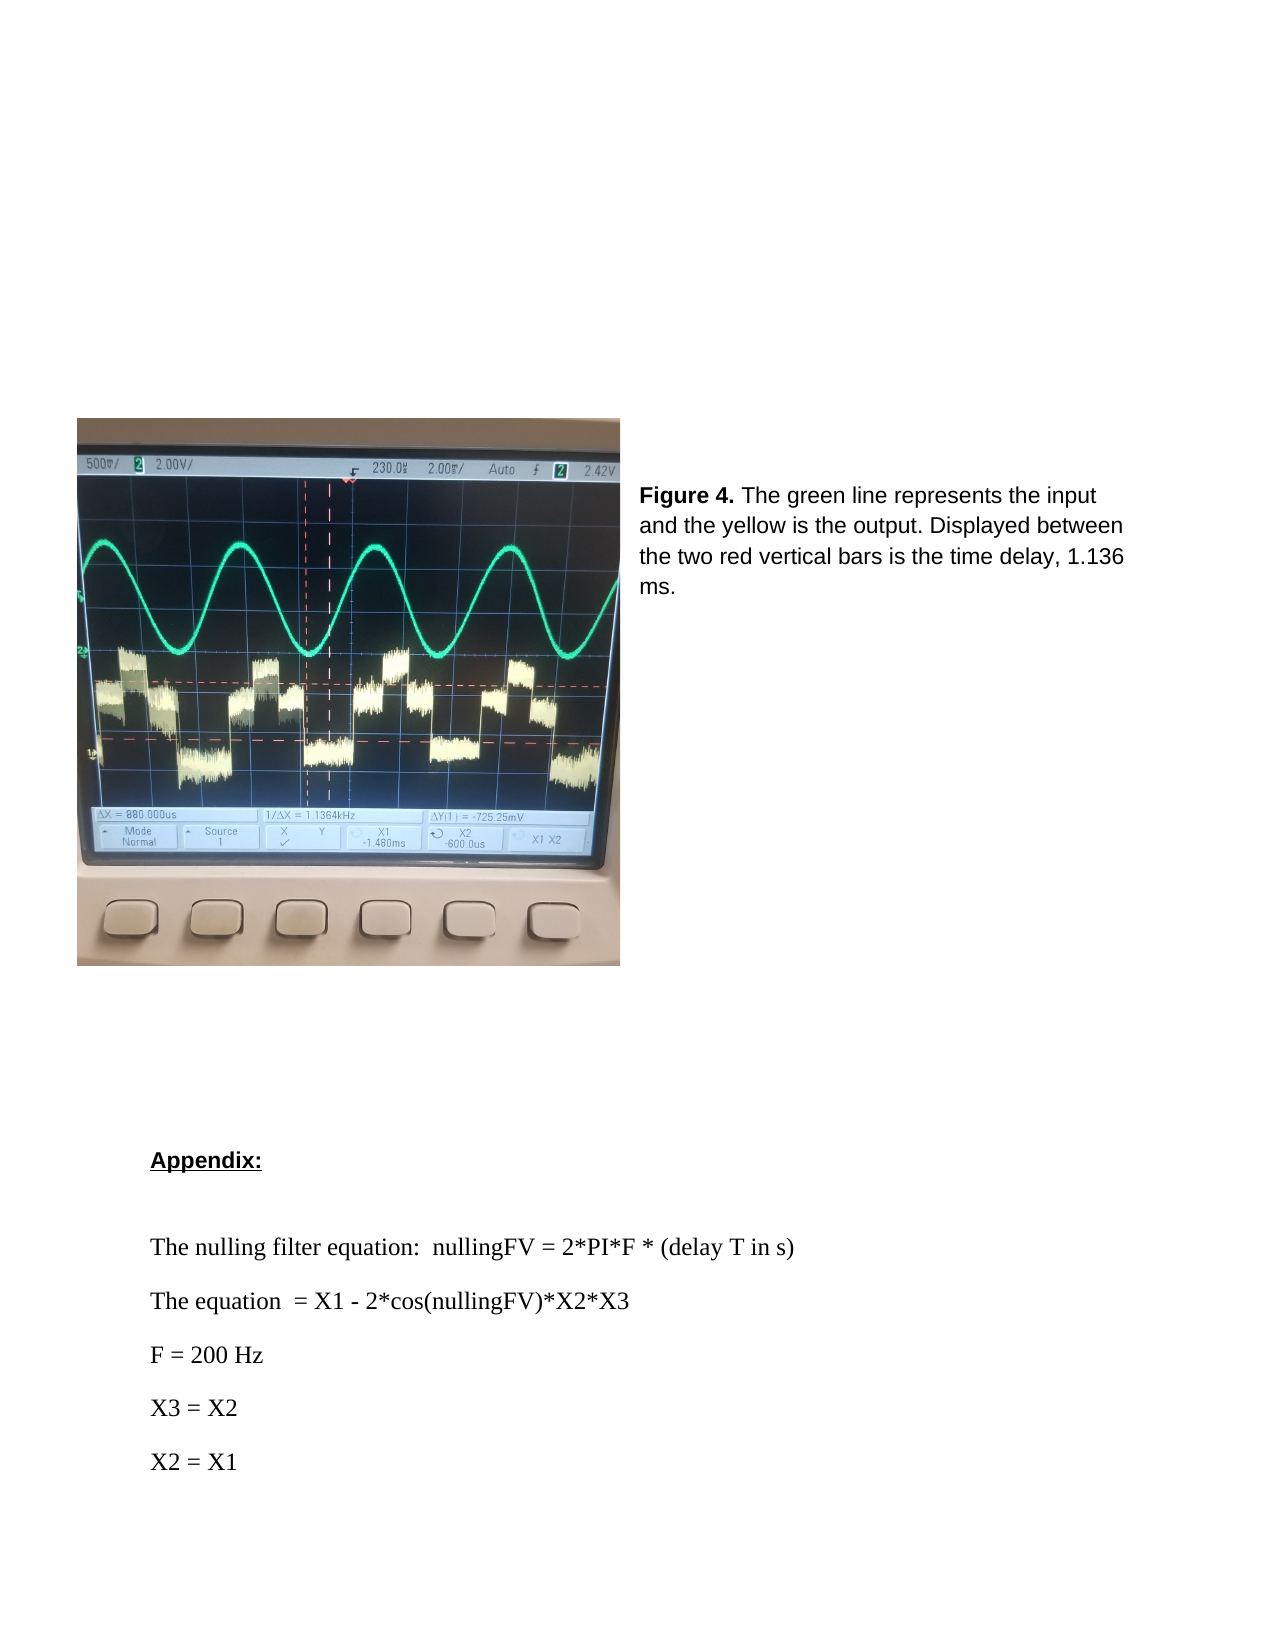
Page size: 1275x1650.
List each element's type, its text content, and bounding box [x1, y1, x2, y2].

text Appendix: [150, 1147, 1125, 1173]
text Figure 4. The green line represents the input and the yellow is the output. Displayed between the two red vertical bars is the time delay, 1.136 ms. [621, 482, 1125, 599]
text F = 200 Hz [150, 1340, 1125, 1368]
text X3 = X2 [150, 1393, 1125, 1422]
text The equation = X1 - 2*cos(nullingFV)*X2*X3 [150, 1286, 1125, 1315]
text The nulling filter equation: nullingFV = 2*PI*F * (delay T in s) [150, 1232, 1125, 1261]
picture [77, 418, 621, 966]
text X2 = X1 [150, 1447, 1125, 1476]
